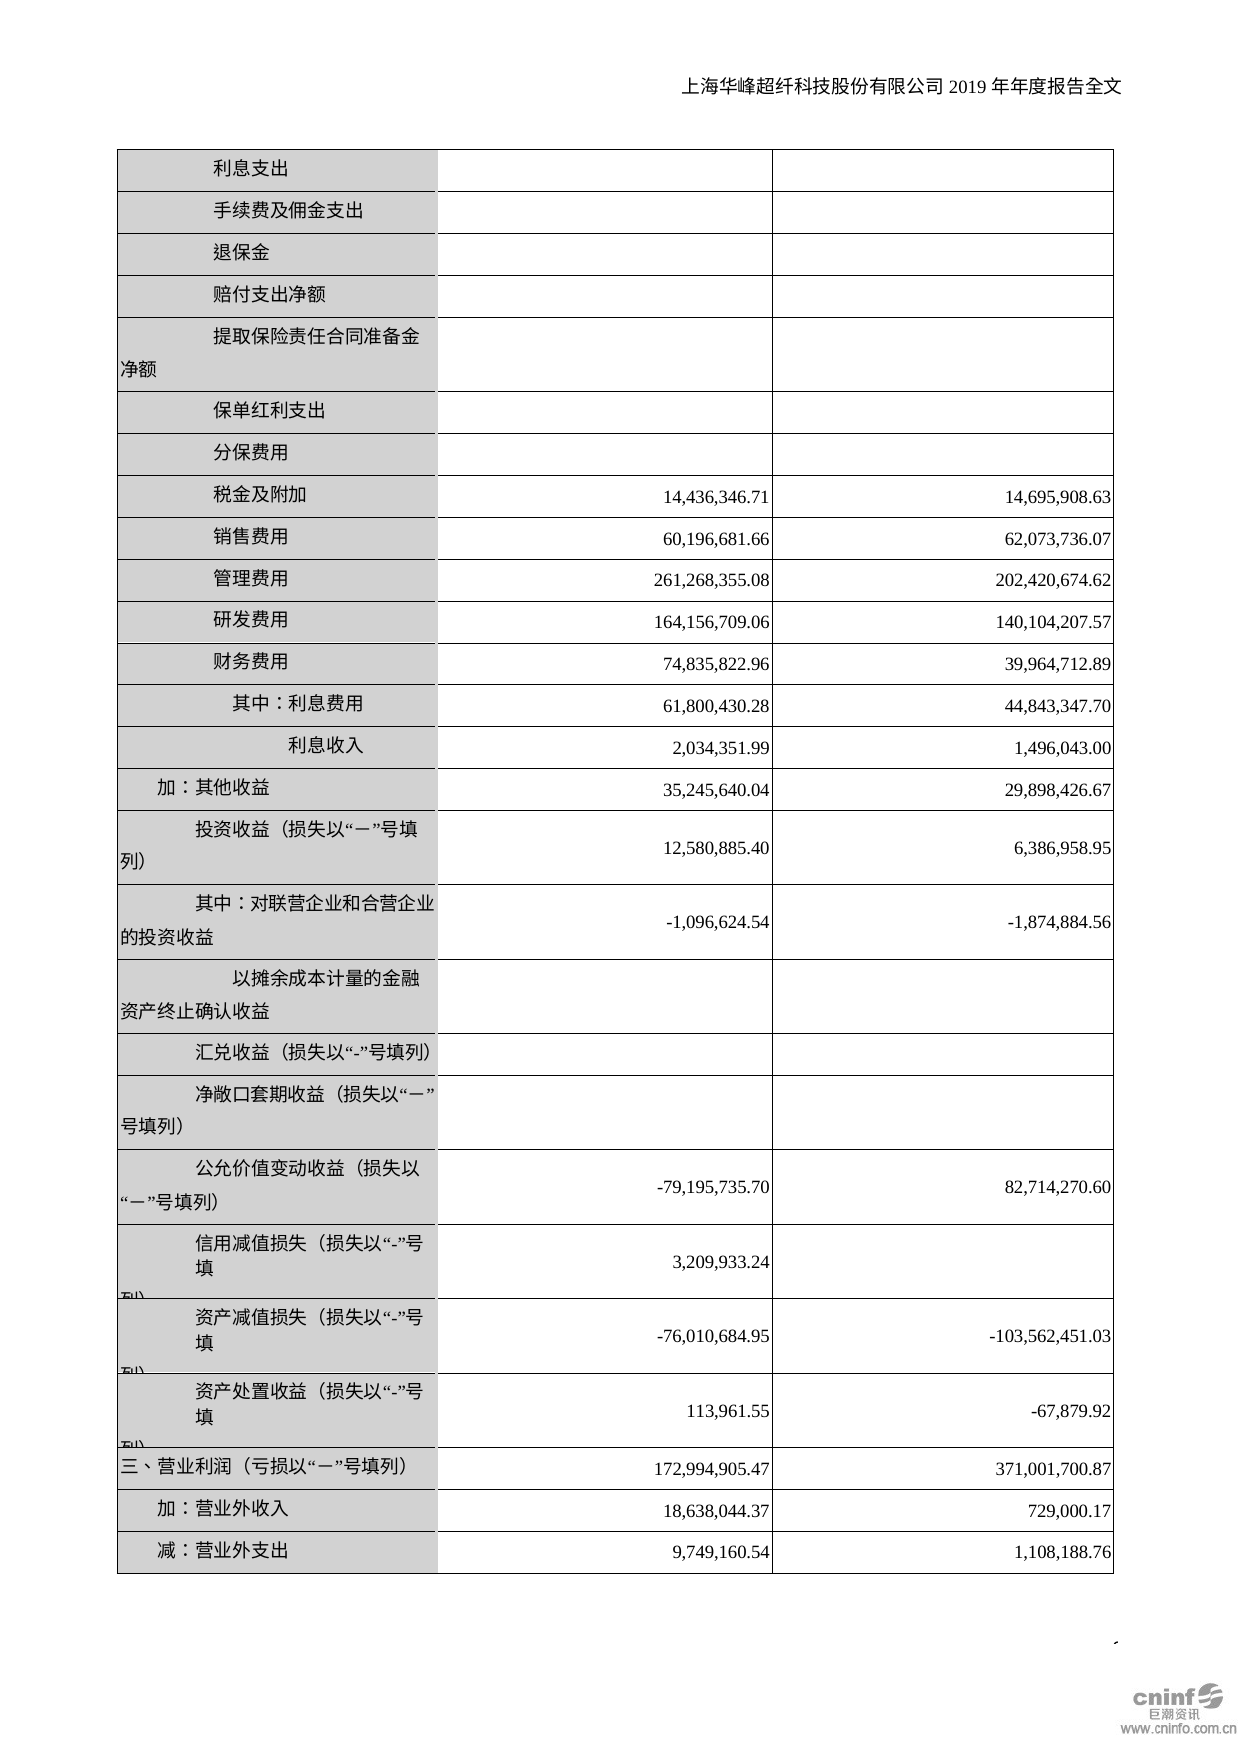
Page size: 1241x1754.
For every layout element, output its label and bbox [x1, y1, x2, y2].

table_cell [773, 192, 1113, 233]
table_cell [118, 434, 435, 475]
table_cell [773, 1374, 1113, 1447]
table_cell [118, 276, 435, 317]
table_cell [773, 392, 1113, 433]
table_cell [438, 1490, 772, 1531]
picture [1115, 1680, 1240, 1737]
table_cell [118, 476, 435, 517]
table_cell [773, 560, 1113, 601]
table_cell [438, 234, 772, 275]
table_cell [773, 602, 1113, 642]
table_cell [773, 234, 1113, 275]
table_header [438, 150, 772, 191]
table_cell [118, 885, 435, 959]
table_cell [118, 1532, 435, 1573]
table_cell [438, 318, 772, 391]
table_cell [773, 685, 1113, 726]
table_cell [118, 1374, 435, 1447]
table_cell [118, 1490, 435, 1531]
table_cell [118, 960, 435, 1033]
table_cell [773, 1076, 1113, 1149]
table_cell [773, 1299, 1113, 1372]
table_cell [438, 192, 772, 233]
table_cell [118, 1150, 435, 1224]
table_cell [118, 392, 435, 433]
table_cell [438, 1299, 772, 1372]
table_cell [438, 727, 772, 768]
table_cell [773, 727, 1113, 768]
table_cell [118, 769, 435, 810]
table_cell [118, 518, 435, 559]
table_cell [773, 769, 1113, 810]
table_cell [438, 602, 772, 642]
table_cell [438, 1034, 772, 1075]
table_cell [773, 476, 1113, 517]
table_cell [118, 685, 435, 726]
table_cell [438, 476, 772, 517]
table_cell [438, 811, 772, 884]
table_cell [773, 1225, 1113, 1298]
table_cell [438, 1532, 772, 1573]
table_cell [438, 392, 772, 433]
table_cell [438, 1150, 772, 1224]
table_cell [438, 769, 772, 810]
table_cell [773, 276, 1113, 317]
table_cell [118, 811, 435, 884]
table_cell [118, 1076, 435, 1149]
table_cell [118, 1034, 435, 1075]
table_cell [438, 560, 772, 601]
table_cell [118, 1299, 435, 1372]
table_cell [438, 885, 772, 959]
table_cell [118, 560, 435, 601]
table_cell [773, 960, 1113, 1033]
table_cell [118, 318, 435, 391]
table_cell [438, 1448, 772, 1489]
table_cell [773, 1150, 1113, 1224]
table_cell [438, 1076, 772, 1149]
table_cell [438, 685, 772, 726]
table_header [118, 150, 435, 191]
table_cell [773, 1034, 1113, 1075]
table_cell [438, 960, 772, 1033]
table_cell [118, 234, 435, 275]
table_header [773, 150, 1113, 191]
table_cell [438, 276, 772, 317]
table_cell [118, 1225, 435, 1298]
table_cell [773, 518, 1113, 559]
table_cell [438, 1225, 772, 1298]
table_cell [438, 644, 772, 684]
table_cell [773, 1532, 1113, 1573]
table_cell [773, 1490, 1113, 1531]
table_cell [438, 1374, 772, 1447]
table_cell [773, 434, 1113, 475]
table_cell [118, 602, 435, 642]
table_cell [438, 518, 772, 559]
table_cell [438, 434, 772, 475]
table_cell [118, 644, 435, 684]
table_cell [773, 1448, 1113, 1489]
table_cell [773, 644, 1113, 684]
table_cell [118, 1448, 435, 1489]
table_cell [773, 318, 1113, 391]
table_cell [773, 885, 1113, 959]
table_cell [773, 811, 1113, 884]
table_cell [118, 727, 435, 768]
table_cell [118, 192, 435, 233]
